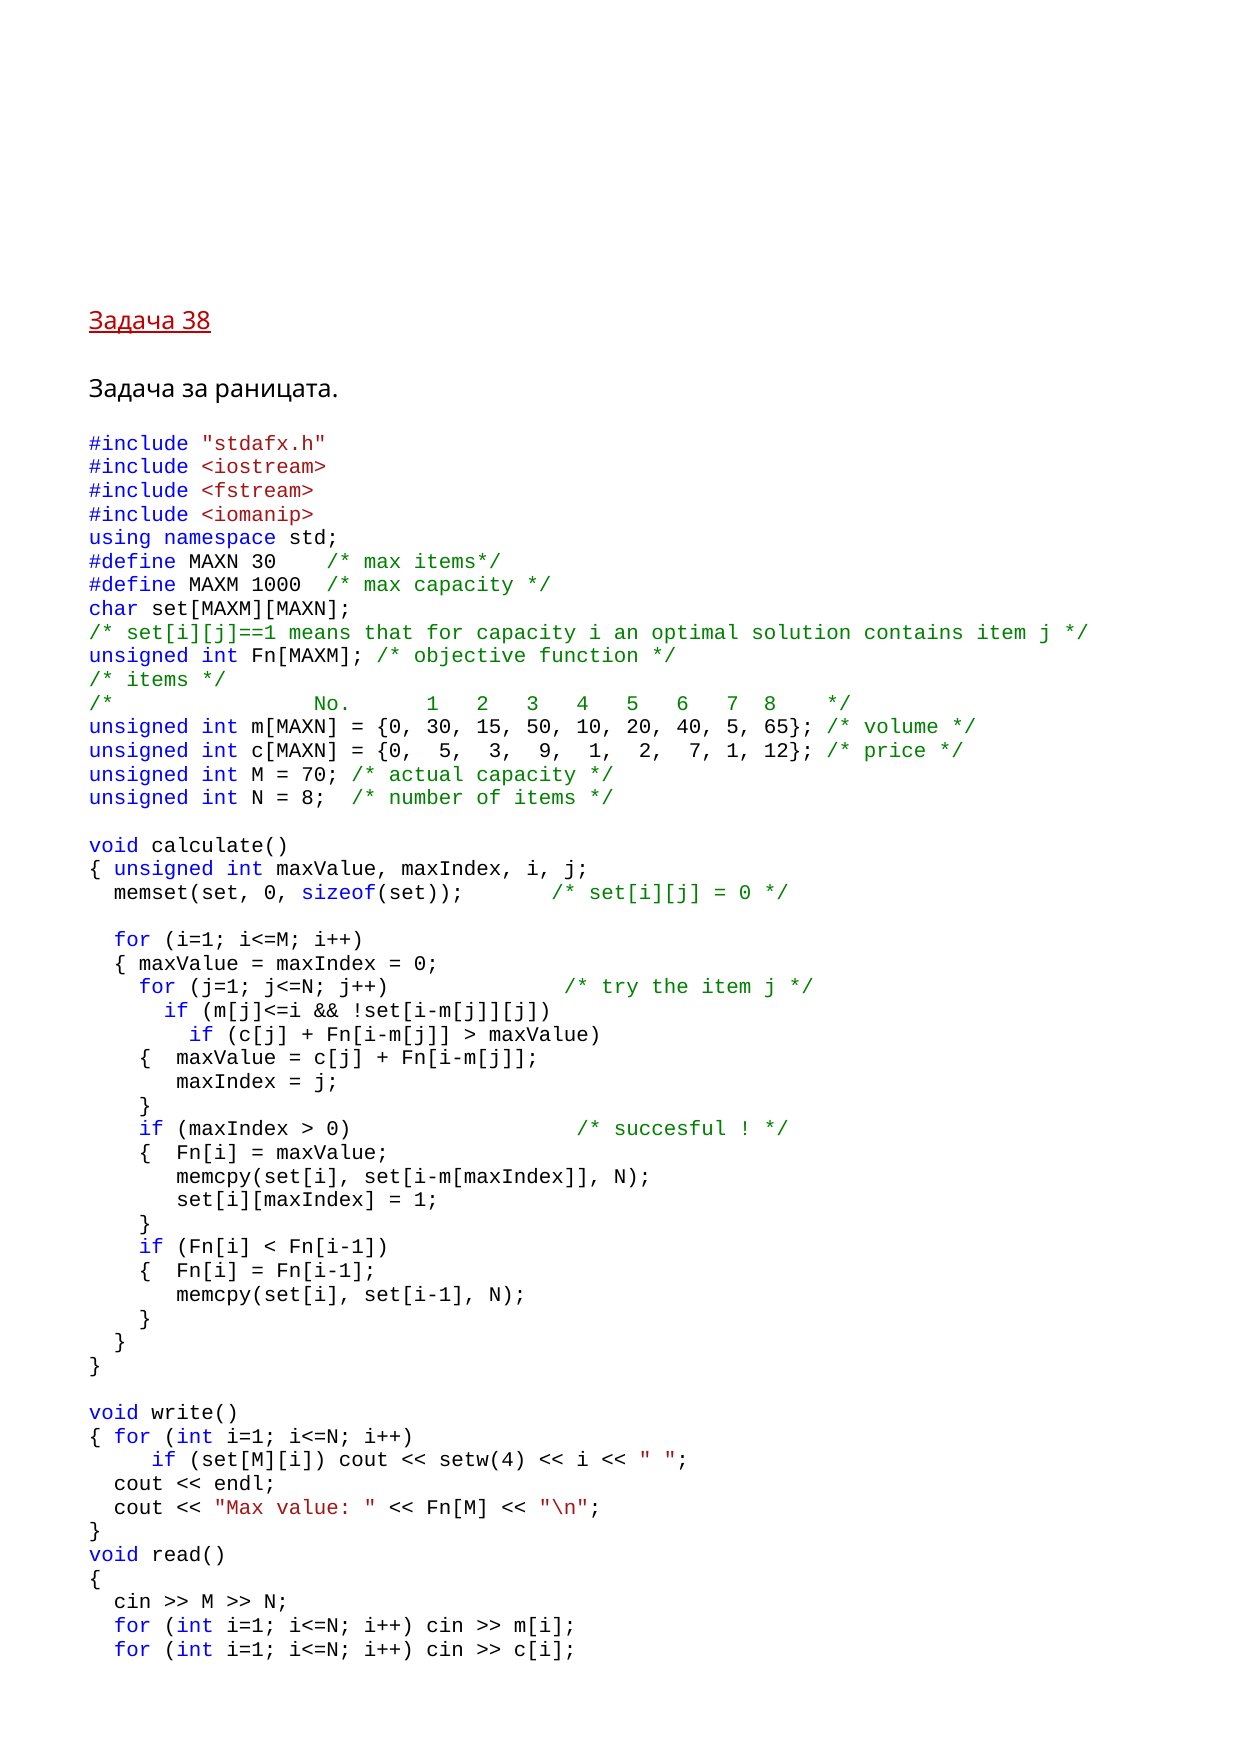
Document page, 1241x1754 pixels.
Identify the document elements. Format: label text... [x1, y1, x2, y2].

text { Fn[i] = maxValue; [89, 1142, 1152, 1166]
text Задача 38 [89, 302, 1152, 336]
text { Fn[i] = Fn[i-1]; [89, 1260, 1152, 1284]
text { maxValue = c[j] + Fn[i-m[j]]; [89, 1047, 1152, 1071]
text for (int i=1; i<=N; i++) cin >> c[i]; [89, 1638, 1152, 1662]
text #include <iostream> [89, 456, 1152, 480]
text char set[MAXM][MAXN]; [89, 598, 1152, 622]
text #include "stdafx.h" [89, 433, 1152, 456]
text if (set[M][i]) cout << setw(4) << i << " "; [89, 1449, 1152, 1473]
text { unsigned int maxValue, maxIndex, i, j; [89, 858, 1152, 882]
text #define MAXM 1000 /* max capacity */ [89, 574, 1152, 598]
text cin >> M >> N; [89, 1591, 1152, 1615]
text } [89, 1355, 1152, 1378]
text maxIndex = j; [89, 1071, 1152, 1095]
text using namespace std; [89, 527, 1152, 551]
text for (int i=1; i<=N; i++) cin >> m[i]; [89, 1615, 1152, 1638]
text void calculate() [89, 834, 1152, 858]
text /* No. 1 2 3 4 5 6 7 8 */ [89, 693, 1152, 716]
text cout << "Max value: " << Fn[M] << "\n"; [89, 1497, 1152, 1520]
text #include <iomanip> [89, 503, 1152, 527]
text } [89, 1520, 1152, 1544]
text memcpy(set[i], set[i-1], N); [89, 1284, 1152, 1307]
text /* set[i][j]==1 means that for capacity i an optimal solution contains item j */ [89, 622, 1152, 645]
text void write() [89, 1402, 1152, 1426]
text } [89, 1095, 1152, 1118]
text #include <fstream> [89, 480, 1152, 503]
text /* items */ [89, 669, 1152, 693]
text #define MAXN 30 /* max items*/ [89, 551, 1152, 574]
text cout << endl; [89, 1473, 1152, 1497]
text unsigned int Fn[MAXM]; /* objective function */ [89, 645, 1152, 669]
text if (maxIndex > 0) /* succesful ! */ [89, 1118, 1152, 1142]
text if (m[j]<=i && !set[i-m[j]][j]) [89, 1000, 1152, 1024]
text unsigned int N = 8; /* number of items */ [89, 787, 1152, 811]
text } [89, 1307, 1152, 1331]
text unsigned int M = 70; /* actual capacity */ [89, 764, 1152, 787]
text memcpy(set[i], set[i-m[maxIndex]], N); [89, 1166, 1152, 1189]
text unsigned int m[MAXN] = {0, 30, 15, 50, 10, 20, 40, 5, 65}; /* volume */ [89, 716, 1152, 740]
text if (Fn[i] < Fn[i-1]) [89, 1237, 1152, 1260]
text } [89, 1213, 1152, 1237]
text { maxValue = maxIndex = 0; [89, 953, 1152, 976]
text memset(set, 0, sizeof(set)); /* set[i][j] = 0 */ [89, 882, 1152, 906]
text for (j=1; j<=N; j++) /* try the item j */ [89, 976, 1152, 1000]
text { [89, 1568, 1152, 1591]
text { for (int i=1; i<=N; i++) [89, 1426, 1152, 1449]
text } [89, 1331, 1152, 1355]
text for (i=1; i<=M; i++) [89, 929, 1152, 953]
text if (c[j] + Fn[i-m[j]] > maxValue) [89, 1024, 1152, 1047]
text Задача за раницата. [89, 371, 1152, 404]
text void read() [89, 1544, 1152, 1568]
text set[i][maxIndex] = 1; [89, 1189, 1152, 1213]
text unsigned int c[MAXN] = {0, 5, 3, 9, 1, 2, 7, 1, 12}; /* price */ [89, 740, 1152, 764]
